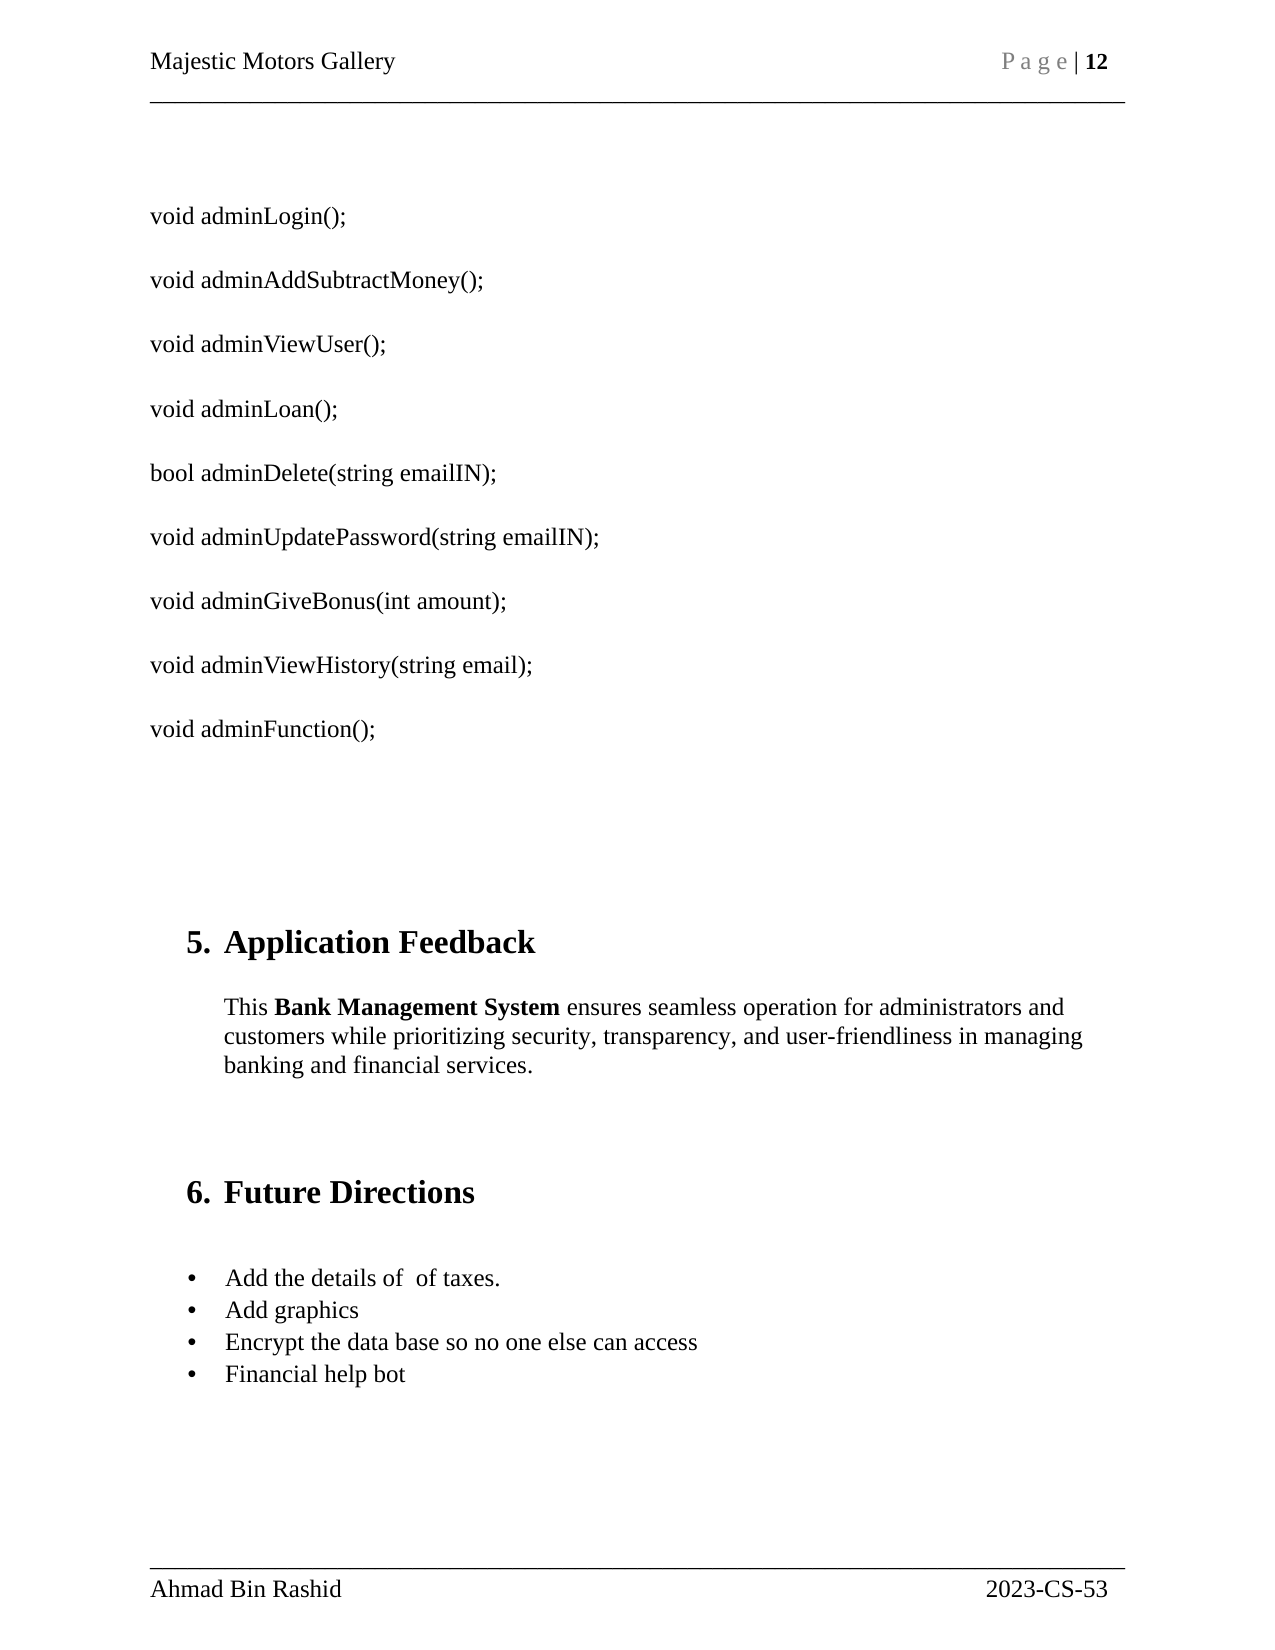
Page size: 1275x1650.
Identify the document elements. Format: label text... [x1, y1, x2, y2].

list Add the details of of taxes. [187, 1263, 1114, 1292]
text bool adminDelete(string emailIN); [150, 458, 1114, 487]
list Financial help bot [187, 1359, 1114, 1388]
subtitle Application Feedback [186, 922, 1114, 960]
text void adminFunction(); [150, 714, 1114, 743]
text void adminLogin(); [150, 201, 1114, 230]
text This Bank Management System ensures seamless operation for administrators and customers while prioritizing security, transparency, and user-friendliness in managing banking and financial services. [223, 992, 1114, 1079]
text void adminAddSubtractMoney(); [150, 265, 1114, 294]
list Encrypt the data base so no one else can access [187, 1327, 1114, 1356]
text void adminViewUser(); [150, 329, 1114, 358]
subtitle Future Directions [186, 1172, 1114, 1210]
list Add graphics [187, 1295, 1114, 1324]
text void adminUpdatePassword(string emailIN); [150, 522, 1114, 551]
text void adminViewHistory(string email); [150, 650, 1114, 679]
text void adminLoan(); [150, 394, 1114, 422]
text void adminGiveBonus(int amount); [150, 586, 1114, 615]
